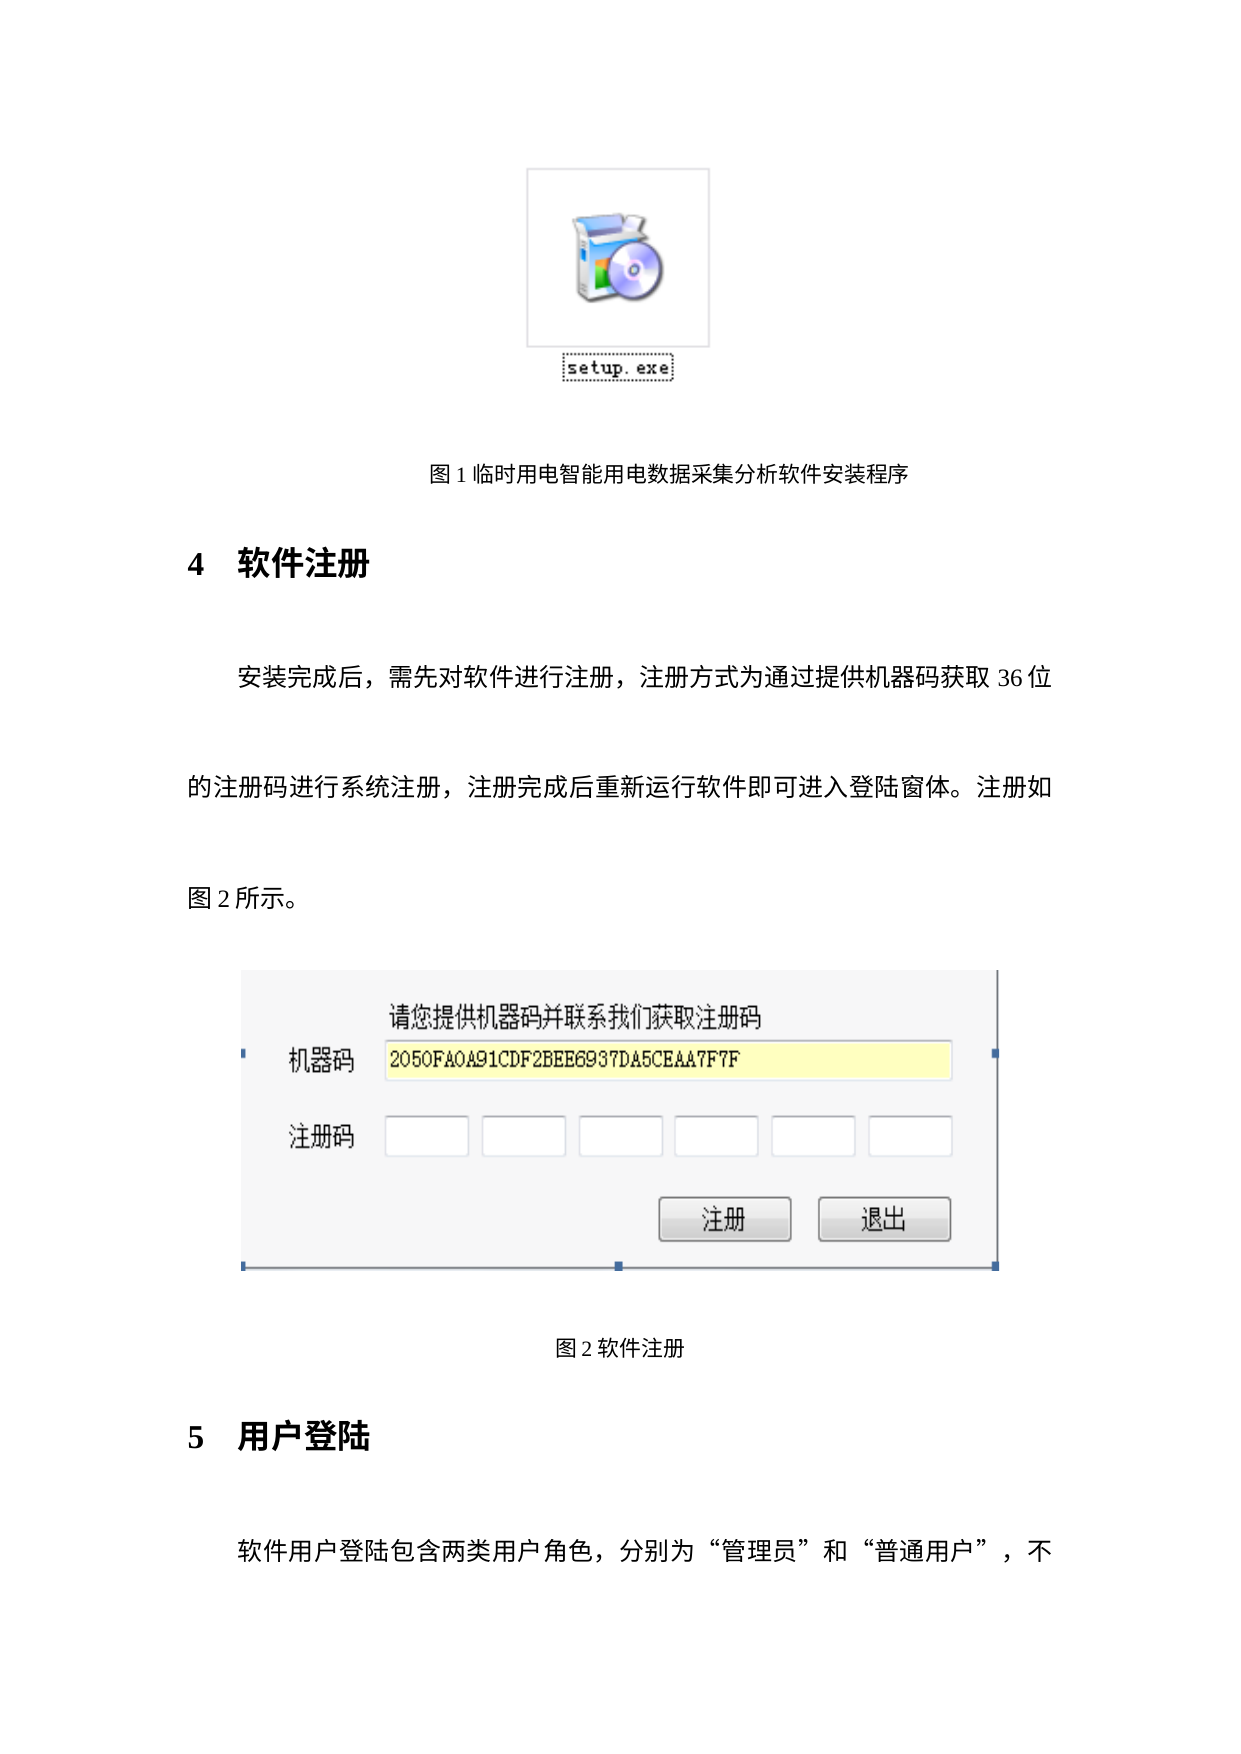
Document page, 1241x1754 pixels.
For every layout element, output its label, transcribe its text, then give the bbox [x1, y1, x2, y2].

text 图2 软件注册 [187, 1331, 1053, 1363]
text 图1 临时用电智能用电数据采集分析软件安装程序 [231, 457, 1053, 489]
picture [523, 162, 718, 391]
subtitle 5 用户登陆 [187, 1401, 1053, 1466]
subtitle 4 软件注册 [187, 528, 1053, 593]
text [187, 1517, 1053, 1582]
picture [241, 970, 1000, 1271]
text 安装完成后，需先对软件进行注册，注册方式为通过提供机器码获取36位的注册码进行系统注册，注册完成后重新运行软件即可进入登陆窗体。注册如图2所示。 [187, 643, 1053, 929]
